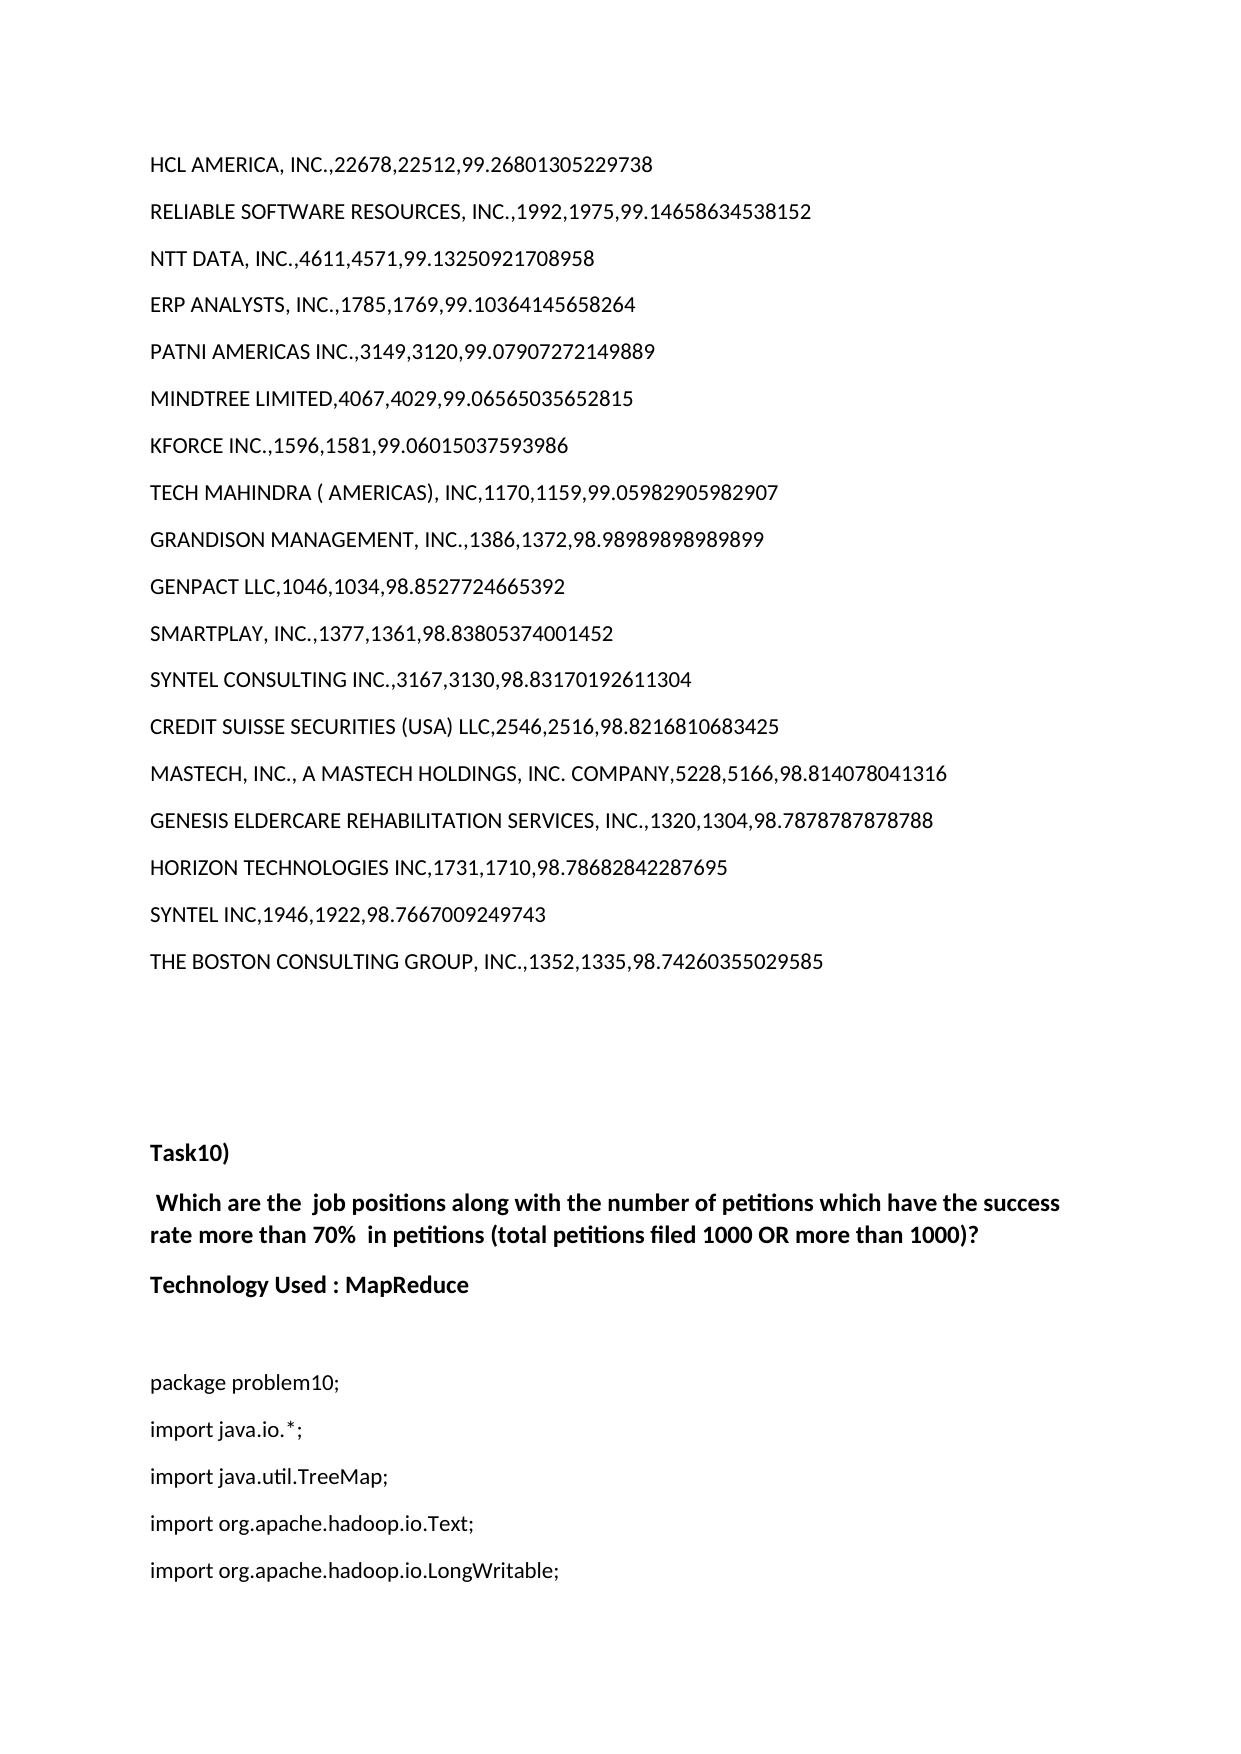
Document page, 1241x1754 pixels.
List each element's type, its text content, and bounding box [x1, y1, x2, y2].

text GENPACT LLC,1046,1034,98.8527724665392 [150, 572, 1090, 600]
text PATNI AMERICAS INC.,3149,3120,99.07907272149889 [150, 337, 1090, 366]
text GENESIS ELDERCARE REHABILITATION SERVICES, INC.,1320,1304,98.7878787878788 [150, 806, 1090, 834]
text Task10) [150, 1137, 1090, 1168]
text KFORCE INC.,1596,1581,99.06015037593986 [150, 431, 1090, 459]
text SYNTEL INC,1946,1922,98.7667009249743 [150, 900, 1090, 928]
text HORIZON TECHNOLOGIES INC,1731,1710,98.78682842287695 [150, 853, 1090, 881]
text MINDTREE LIMITED,4067,4029,99.06565035652815 [150, 384, 1090, 412]
text SYNTEL CONSULTING INC.,3167,3130,98.83170192611304 [150, 666, 1090, 694]
text GRANDISON MANAGEMENT, INC.,1386,1372,98.98989898989899 [150, 525, 1090, 553]
text import java.util.TreeMap; [150, 1462, 1090, 1490]
text NTT DATA, INC.,4611,4571,99.13250921708958 [150, 244, 1090, 272]
text import java.io.*; [150, 1415, 1090, 1443]
text import org.apache.hadoop.io.Text; [150, 1509, 1090, 1537]
text RELIABLE SOFTWARE RESOURCES, INC.,1992,1975,99.14658634538152 [150, 197, 1090, 225]
text package problem10; [150, 1368, 1090, 1396]
text MASTECH, INC., A MASTECH HOLDINGS, INC. COMPANY,5228,5166,98.814078041316 [150, 759, 1090, 787]
text TECH MAHINDRA ( AMERICAS), INC,1170,1159,99.05982905982907 [150, 478, 1090, 506]
text Technology Used : MapReduce [150, 1269, 1090, 1300]
text Which are the job positions along with the number of petitions which have the success rate more than 70% in petitions (total petitions filed 1000 OR more than 1000)? [150, 1187, 1090, 1250]
text HCL AMERICA, INC.,22678,22512,99.26801305229738 [150, 150, 1090, 178]
text THE BOSTON CONSULTING GROUP, INC.,1352,1335,98.74260355029585 [150, 947, 1090, 975]
text import org.apache.hadoop.io.LongWritable; [150, 1556, 1090, 1584]
text SMARTPLAY, INC.,1377,1361,98.83805374001452 [150, 619, 1090, 647]
text CREDIT SUISSE SECURITIES (USA) LLC,2546,2516,98.8216810683425 [150, 712, 1090, 741]
text ERP ANALYSTS, INC.,1785,1769,99.10364145658264 [150, 291, 1090, 319]
